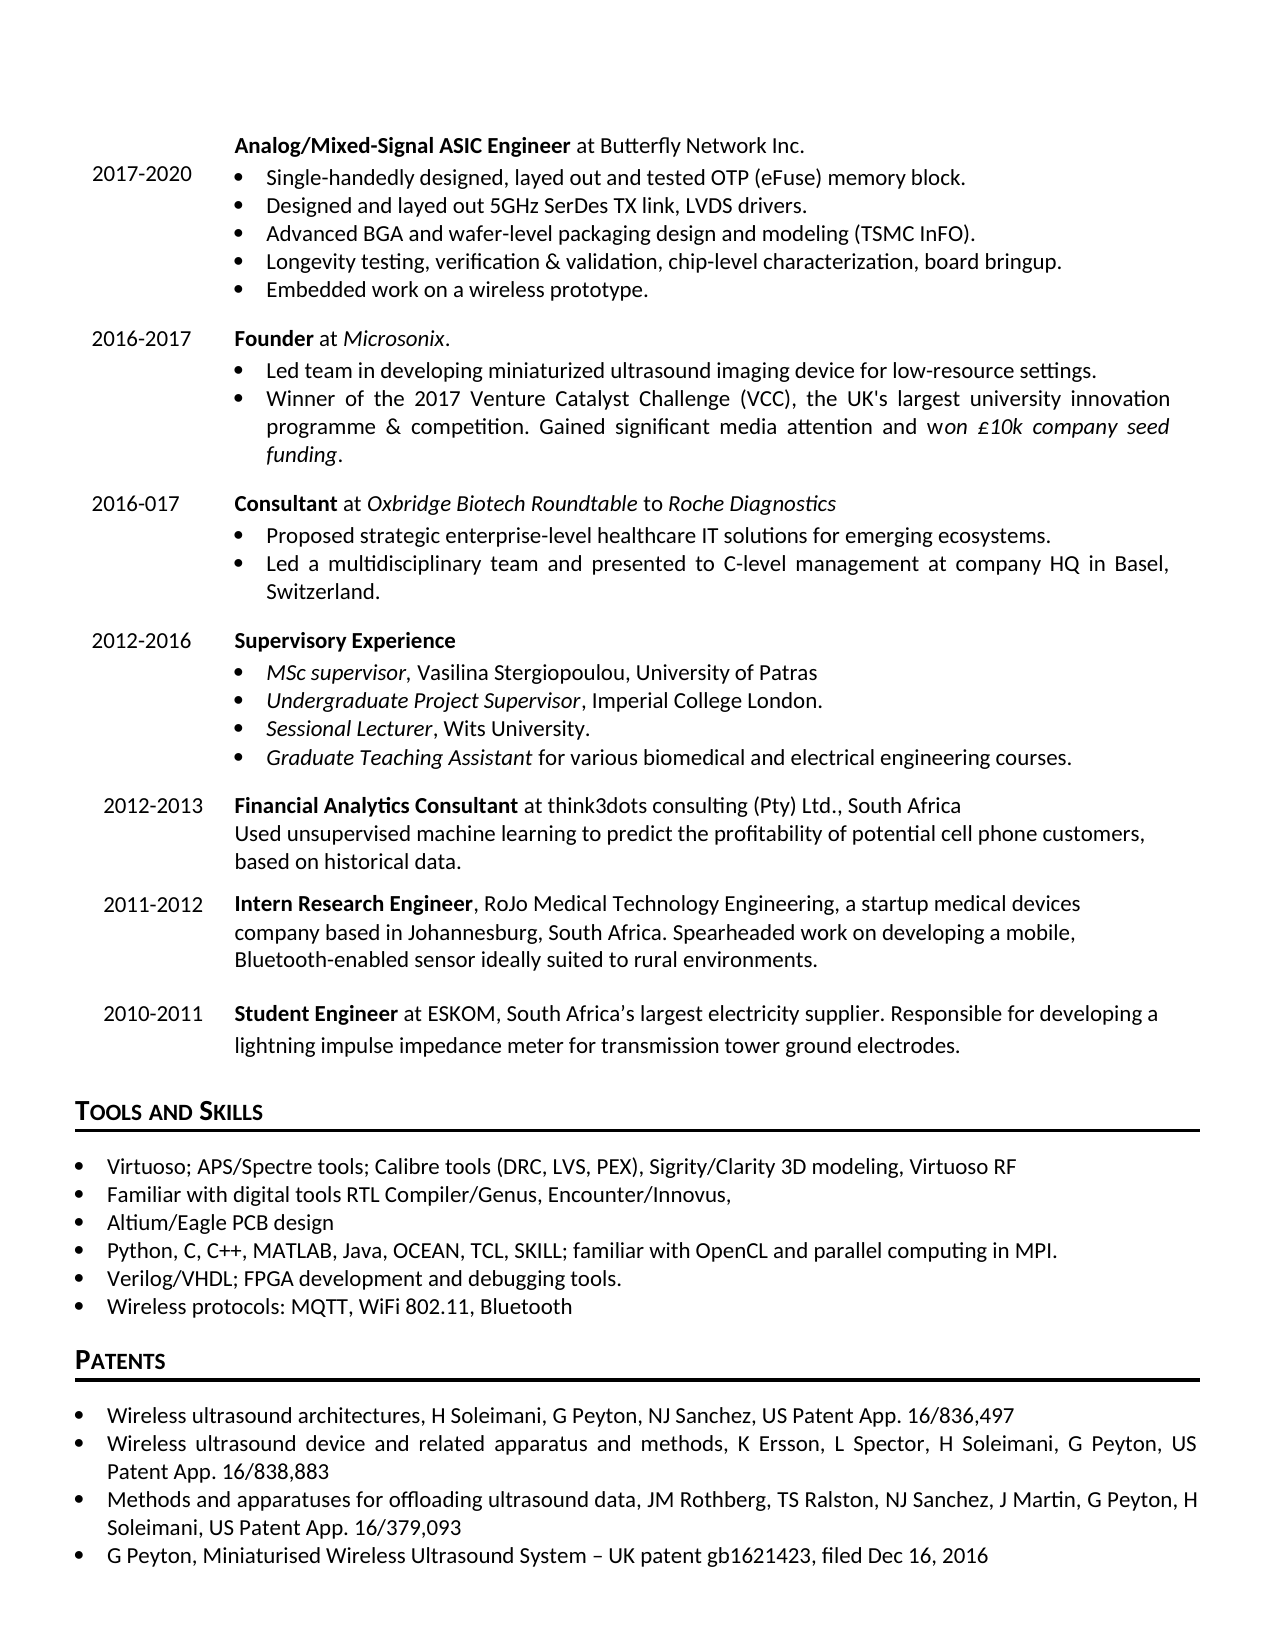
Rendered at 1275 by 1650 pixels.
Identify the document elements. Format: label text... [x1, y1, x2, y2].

list Altium/Eagle PCB design [75, 1208, 1200, 1236]
list Methods and apparatuses for offloading ultrasound data, JM Rothberg, TS Ralston, NJ Sanchez, J Martin, G Peyton, H Soleimani, US Patent App. 16/379,093 [75, 1485, 1200, 1541]
list Familiar with digital tools RTL Compiler/Genus, Encounter/Innovus, [75, 1180, 1200, 1208]
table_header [223, 75, 1183, 324]
table_cell Founder at Microsonix. Led team in developing miniaturized ultrasound imaging device for low-resource settings. Winner of the 2017 Venture Catalyst Challenge (VCC), the UK's largest university innovation programme & competition. Gained significant media attention and won £10k company seed funding. [223, 324, 1183, 489]
table_cell 2012-2016 [92, 626, 223, 791]
text Tools and Skills [75, 1092, 1200, 1129]
table_cell Financial Analytics Consultant at think3dots consulting (Pty) Ltd., South Africa Used unsupervised machine learning to predict the profitability of potential cell phone customers, based on historical data. [223, 791, 1183, 885]
list G Peyton, Miniaturised Wireless Ultrasound System – UK patent gb1621423, filed Dec 16, 2016 [75, 1541, 1200, 1569]
table_cell Student Engineer at ESKOM, South Africa’s largest electricity supplier. Responsible for developing a lightning impulse impedance meter for transmission tower ground electrodes. [223, 995, 1183, 1083]
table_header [92, 75, 223, 324]
list Verilog/VHDL; FPGA development and debugging tools. [75, 1264, 1200, 1292]
list Wireless ultrasound device and related apparatus and methods, K Ersson, L Spector, H Soleimani, G Peyton, US Patent App. 16/838,883 [75, 1429, 1200, 1485]
table_cell 2011-2012 [92, 885, 223, 994]
table_cell Consultant at Oxbridge Biotech Roundtable to Roche Diagnostics Proposed strategic enterprise-level healthcare IT solutions for emerging ecosystems. Led a multidisciplinary team and presented to C-level management at company HQ in Basel, Switzerland. [223, 489, 1183, 626]
table_cell 2012-2013 [92, 791, 223, 885]
text Patents [75, 1341, 1200, 1378]
list Wireless protocols: MQTT, WiFi 802.11, Bluetooth [75, 1292, 1200, 1320]
list Wireless ultrasound architectures, H Soleimani, G Peyton, NJ Sanchez, US Patent App. 16/836,497 [75, 1401, 1200, 1429]
table_cell 2016-017 [92, 489, 223, 626]
table_cell Intern Research Engineer, RoJo Medical Technology Engineering, a startup medical devices company based in Johannesburg, South Africa. Spearheaded work on developing a mobile, Bluetooth-enabled sensor ideally suited to rural environments. [223, 885, 1183, 994]
list Python, C, C++, MATLAB, Java, OCEAN, TCL, SKILL; familiar with OpenCL and parallel computing in MPI. [75, 1236, 1200, 1264]
list Virtuoso; APS/Spectre tools; Calibre tools (DRC, LVS, PEX), Sigrity/Clarity 3D modeling, Virtuoso RF [75, 1152, 1200, 1180]
table_cell 2016-2017 [92, 324, 223, 489]
table_cell Supervisory Experience MSc supervisor, Vasilina Stergiopoulou, University of Patras Undergraduate Project Supervisor, Imperial College London. Sessional Lecturer, Wits University. Graduate Teaching Assistant for various biomedical and electrical engineering courses. [223, 626, 1183, 791]
table_cell 2010-2011 [92, 995, 223, 1083]
